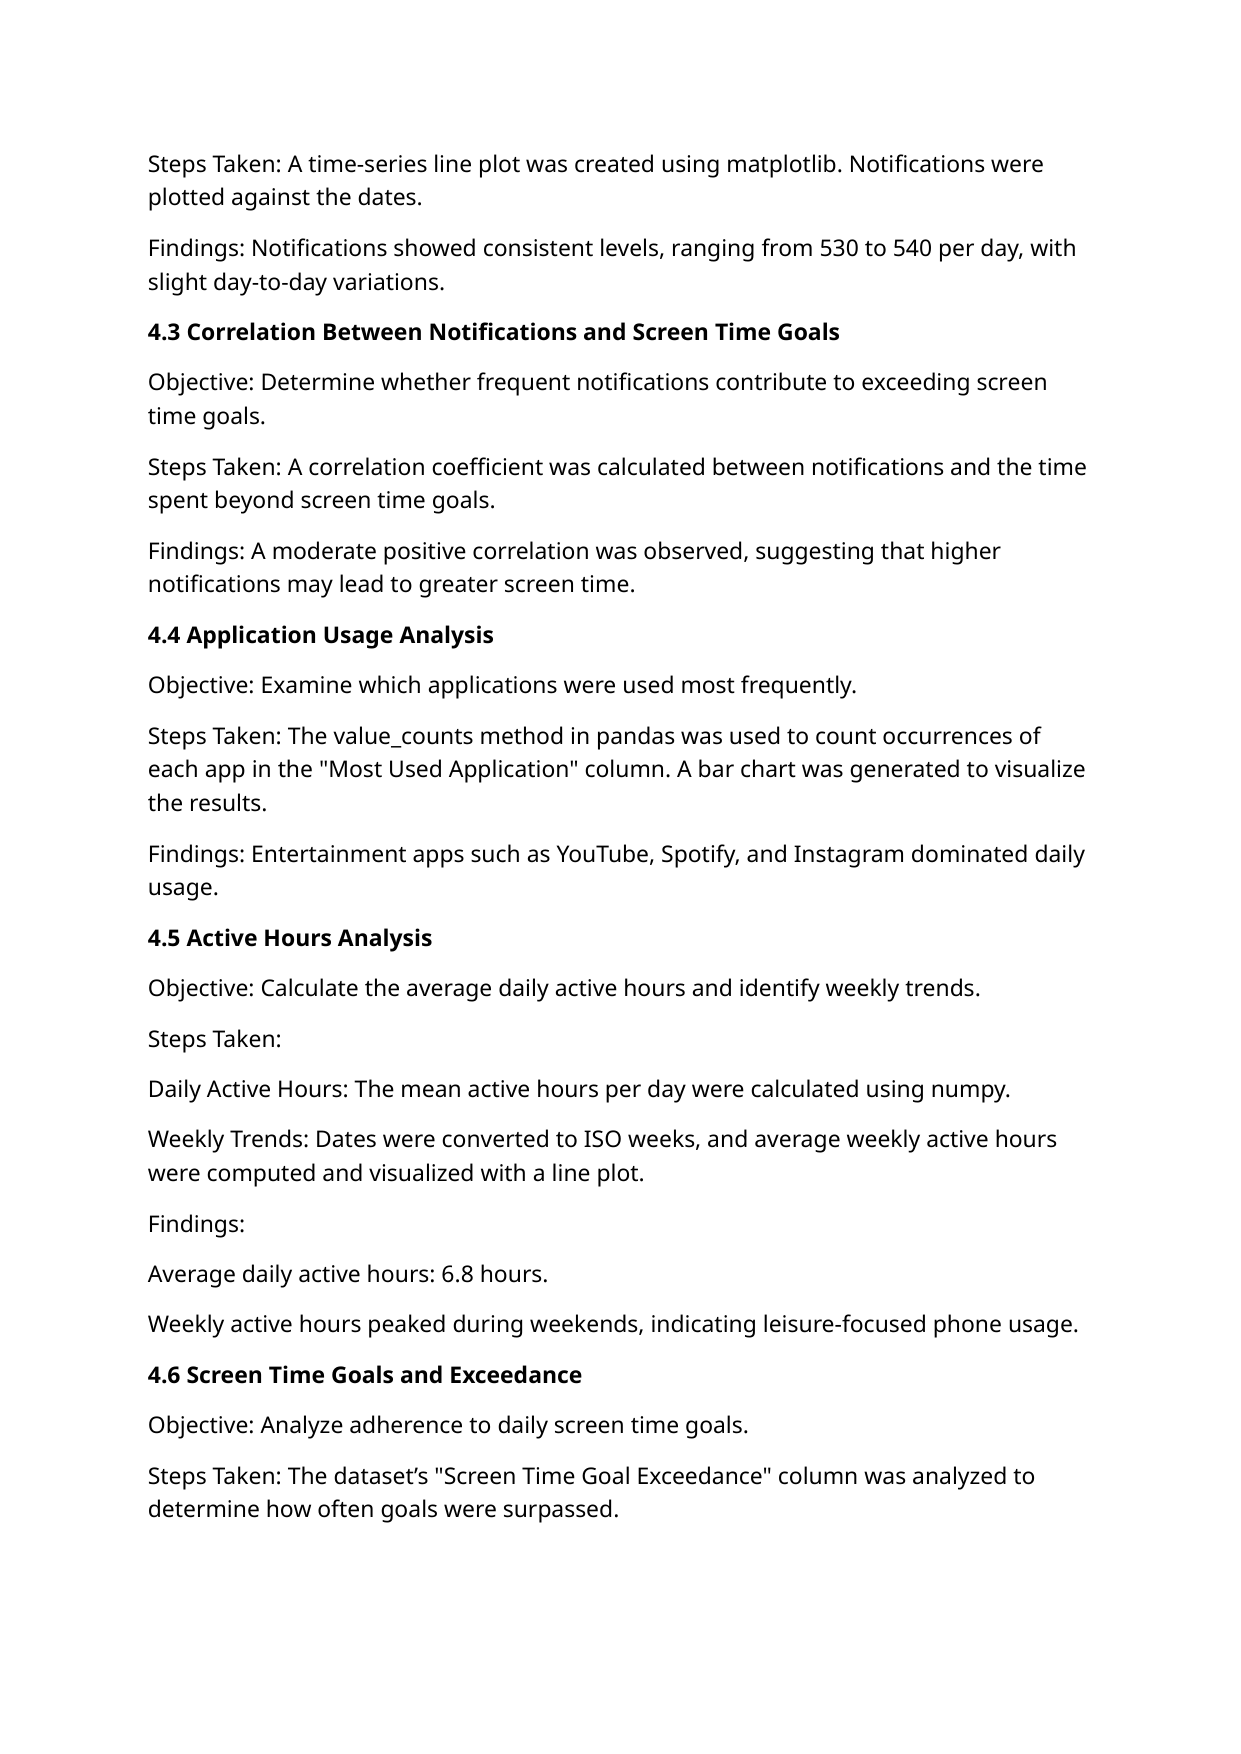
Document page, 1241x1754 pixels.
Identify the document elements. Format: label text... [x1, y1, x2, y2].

text Objective: Calculate the average daily active hours and identify weekly trends. [148, 972, 1093, 1003]
text Findings: Entertainment apps such as YouTube, Spotify, and Instagram dominated daily usage. [148, 838, 1093, 903]
text 4.6 Screen Time Goals and Exceedance [148, 1359, 1093, 1390]
text Steps Taken: The dataset’s "Screen Time Goal Exceedance" column was analyzed to determine how often goals were surpassed. [148, 1460, 1093, 1525]
text Average daily active hours: 6.8 hours. [148, 1258, 1093, 1289]
text Steps Taken: The value_counts method in pandas was used to count occurrences of each app in the "Most Used Application" column. A bar chart was generated to visualize the results. [148, 720, 1093, 818]
text Objective: Examine which applications were used most frequently. [148, 669, 1093, 701]
text Steps Taken: A correlation coefficient was calculated between notifications and the time spent beyond screen time goals. [148, 451, 1093, 516]
text Findings: Notifications showed consistent levels, ranging from 530 to 540 per day, with slight day-to-day variations. [148, 232, 1093, 297]
text Steps Taken: [148, 1023, 1093, 1054]
text Daily Active Hours: The mean active hours per day were calculated using numpy. [148, 1073, 1093, 1104]
text Findings: A moderate positive correlation was observed, suggesting that higher notifications may lead to greater screen time. [148, 535, 1093, 600]
text Objective: Analyze adherence to daily screen time goals. [148, 1409, 1093, 1441]
text 4.4 Application Usage Analysis [148, 619, 1093, 650]
text Weekly active hours peaked during weekends, indicating leisure-focused phone usage. [148, 1308, 1093, 1340]
text Findings: [148, 1208, 1093, 1239]
text 4.3 Correlation Between Notifications and Screen Time Goals [148, 316, 1093, 347]
text 4.5 Active Hours Analysis [148, 922, 1093, 953]
text Weekly Trends: Dates were converted to ISO weeks, and average weekly active hours were computed and visualized with a line plot. [148, 1123, 1093, 1188]
text Steps Taken: A time-series line plot was created using matplotlib. Notifications were plotted against the dates. [148, 148, 1093, 213]
text Objective: Determine whether frequent notifications contribute to exceeding screen time goals. [148, 366, 1093, 431]
